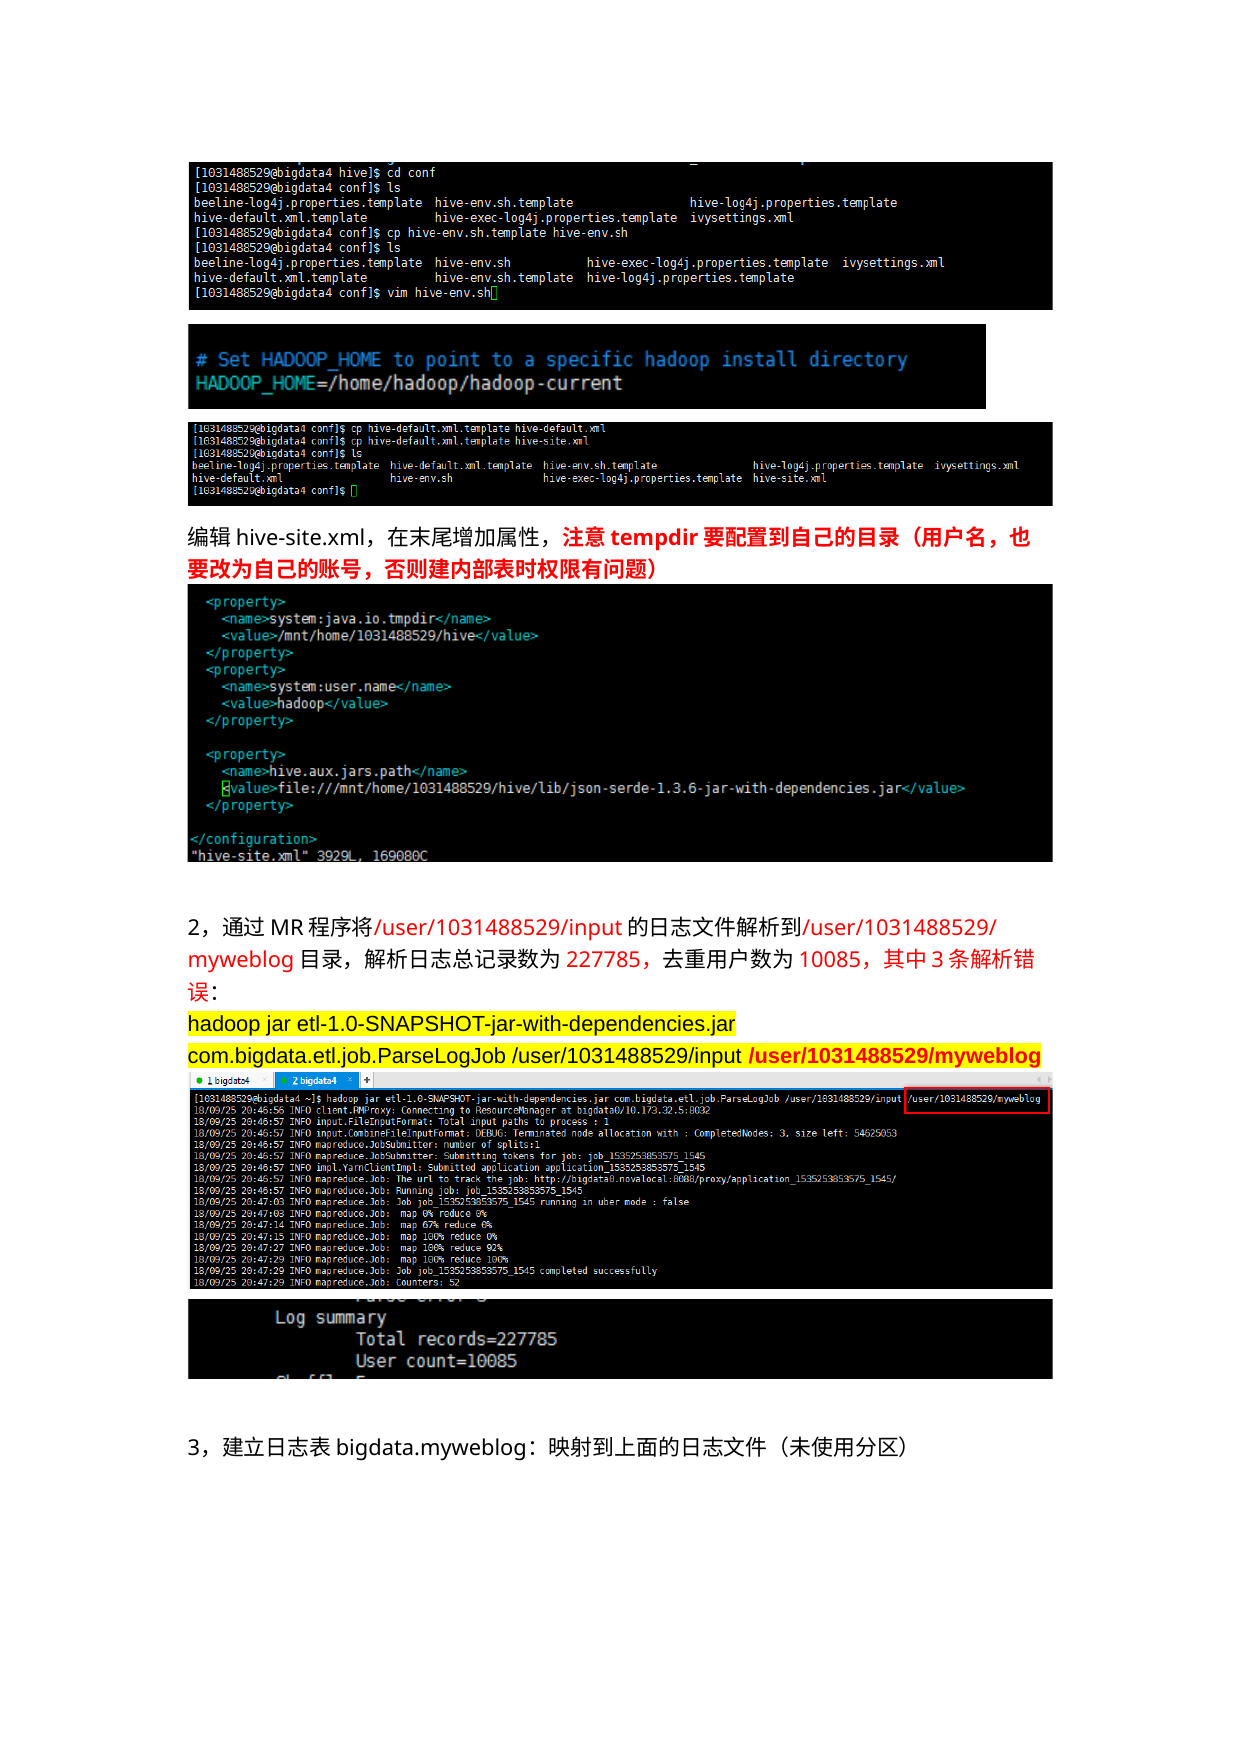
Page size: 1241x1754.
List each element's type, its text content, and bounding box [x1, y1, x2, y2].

picture [187, 162, 1053, 310]
text hadoop jar etl-1.0-SNAPSHOT-jar-with-dependencies.jar com.bigdata.etl.job.ParseLogJob /user/1031488529/input /user/1031488529/myweblog [187, 1007, 1053, 1072]
picture [187, 324, 986, 409]
picture [187, 1299, 1053, 1379]
picture [187, 422, 1053, 506]
picture [187, 584, 1053, 862]
picture [187, 1072, 1053, 1289]
text 2，通过MR程序将/user/1031488529/input的日志文件解析到/user/1031488529/myweblog目录，解析日志总记录数为227785，去重用户数为10085，其中3条解析错误： [187, 909, 1053, 1007]
text 3，建立日志表bigdata.myweblog：映射到上面的日志文件（未使用分区） [187, 1429, 1053, 1462]
text 编辑hive-site.xml，在末尾增加属性，注意tempdir要配置到自己的目录（用户名，也要改为自己的账号，否则建内部表时权限有问题） [187, 519, 1053, 584]
